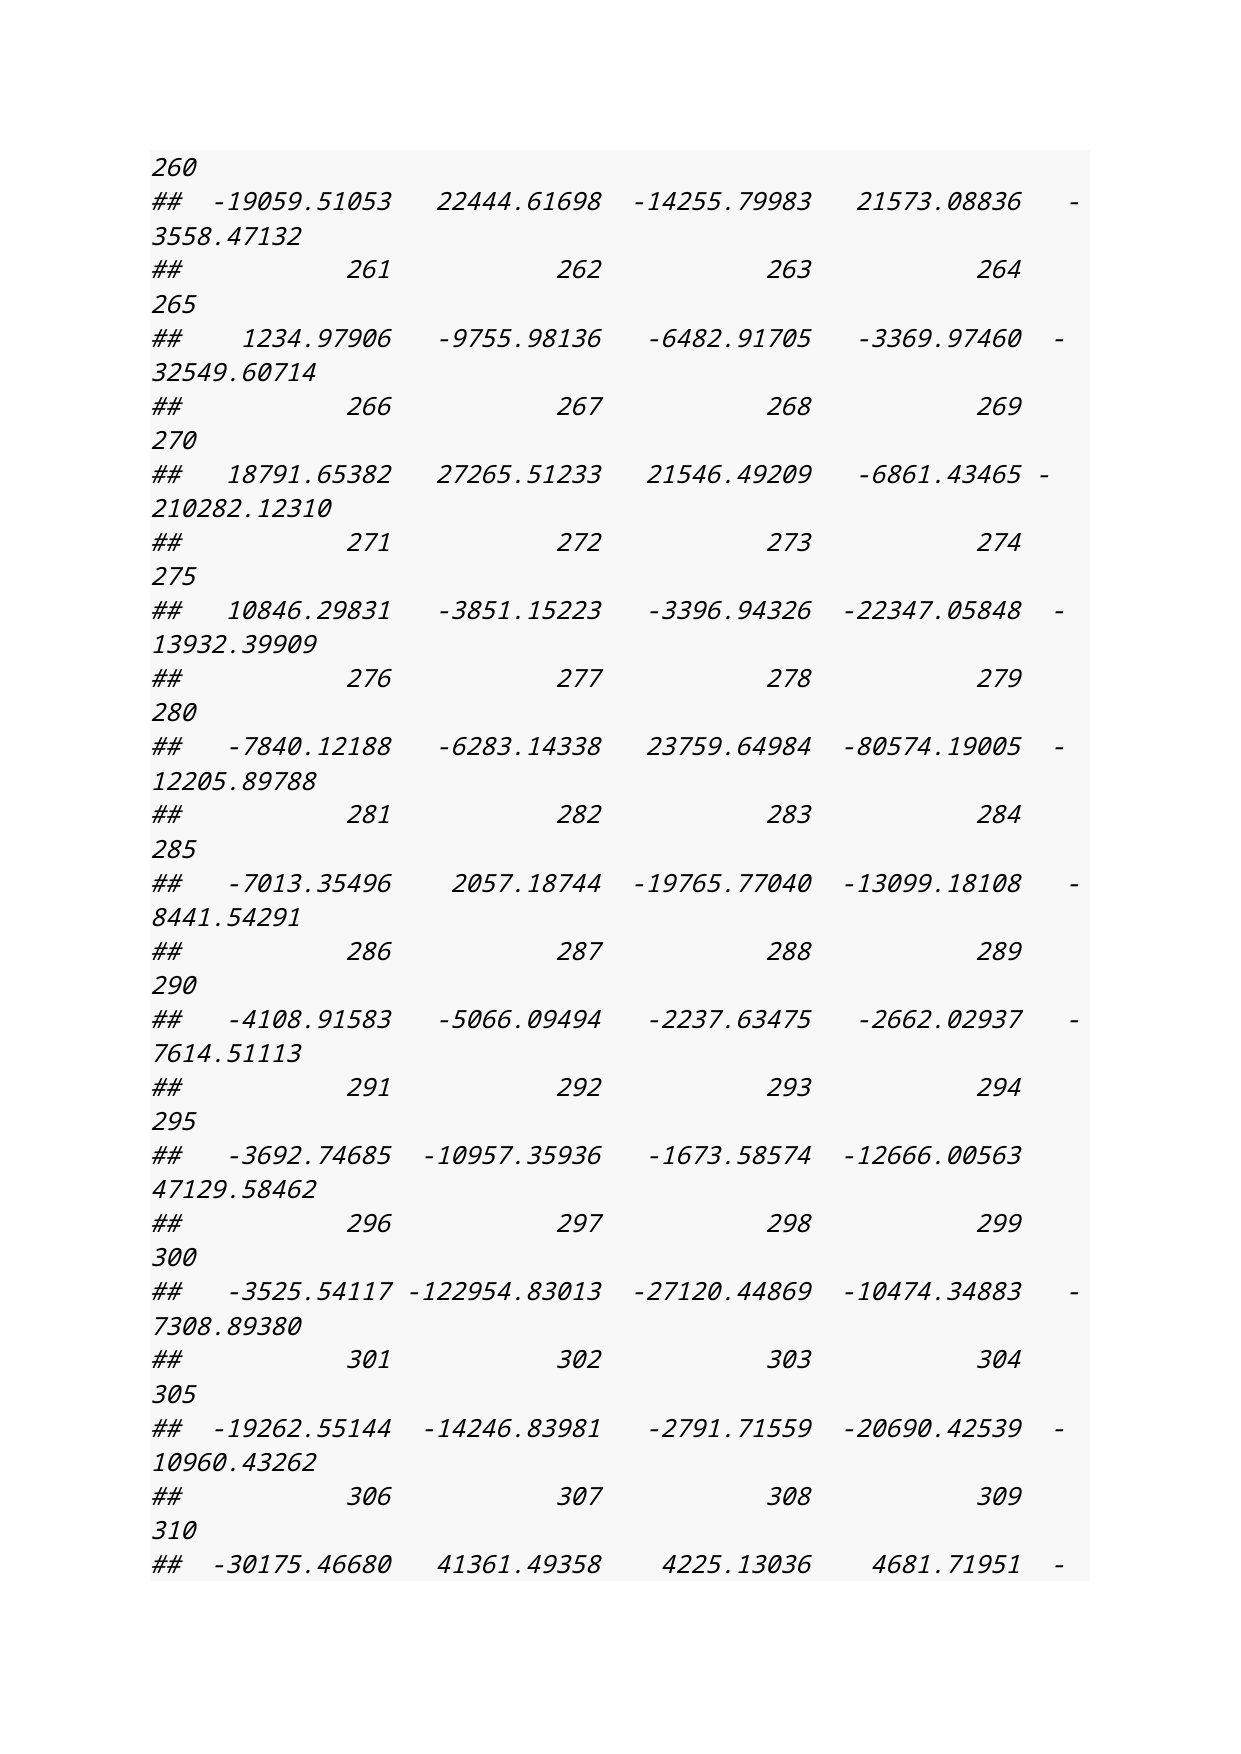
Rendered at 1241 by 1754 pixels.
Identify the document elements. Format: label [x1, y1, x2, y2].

text [150, 150, 1090, 1581]
